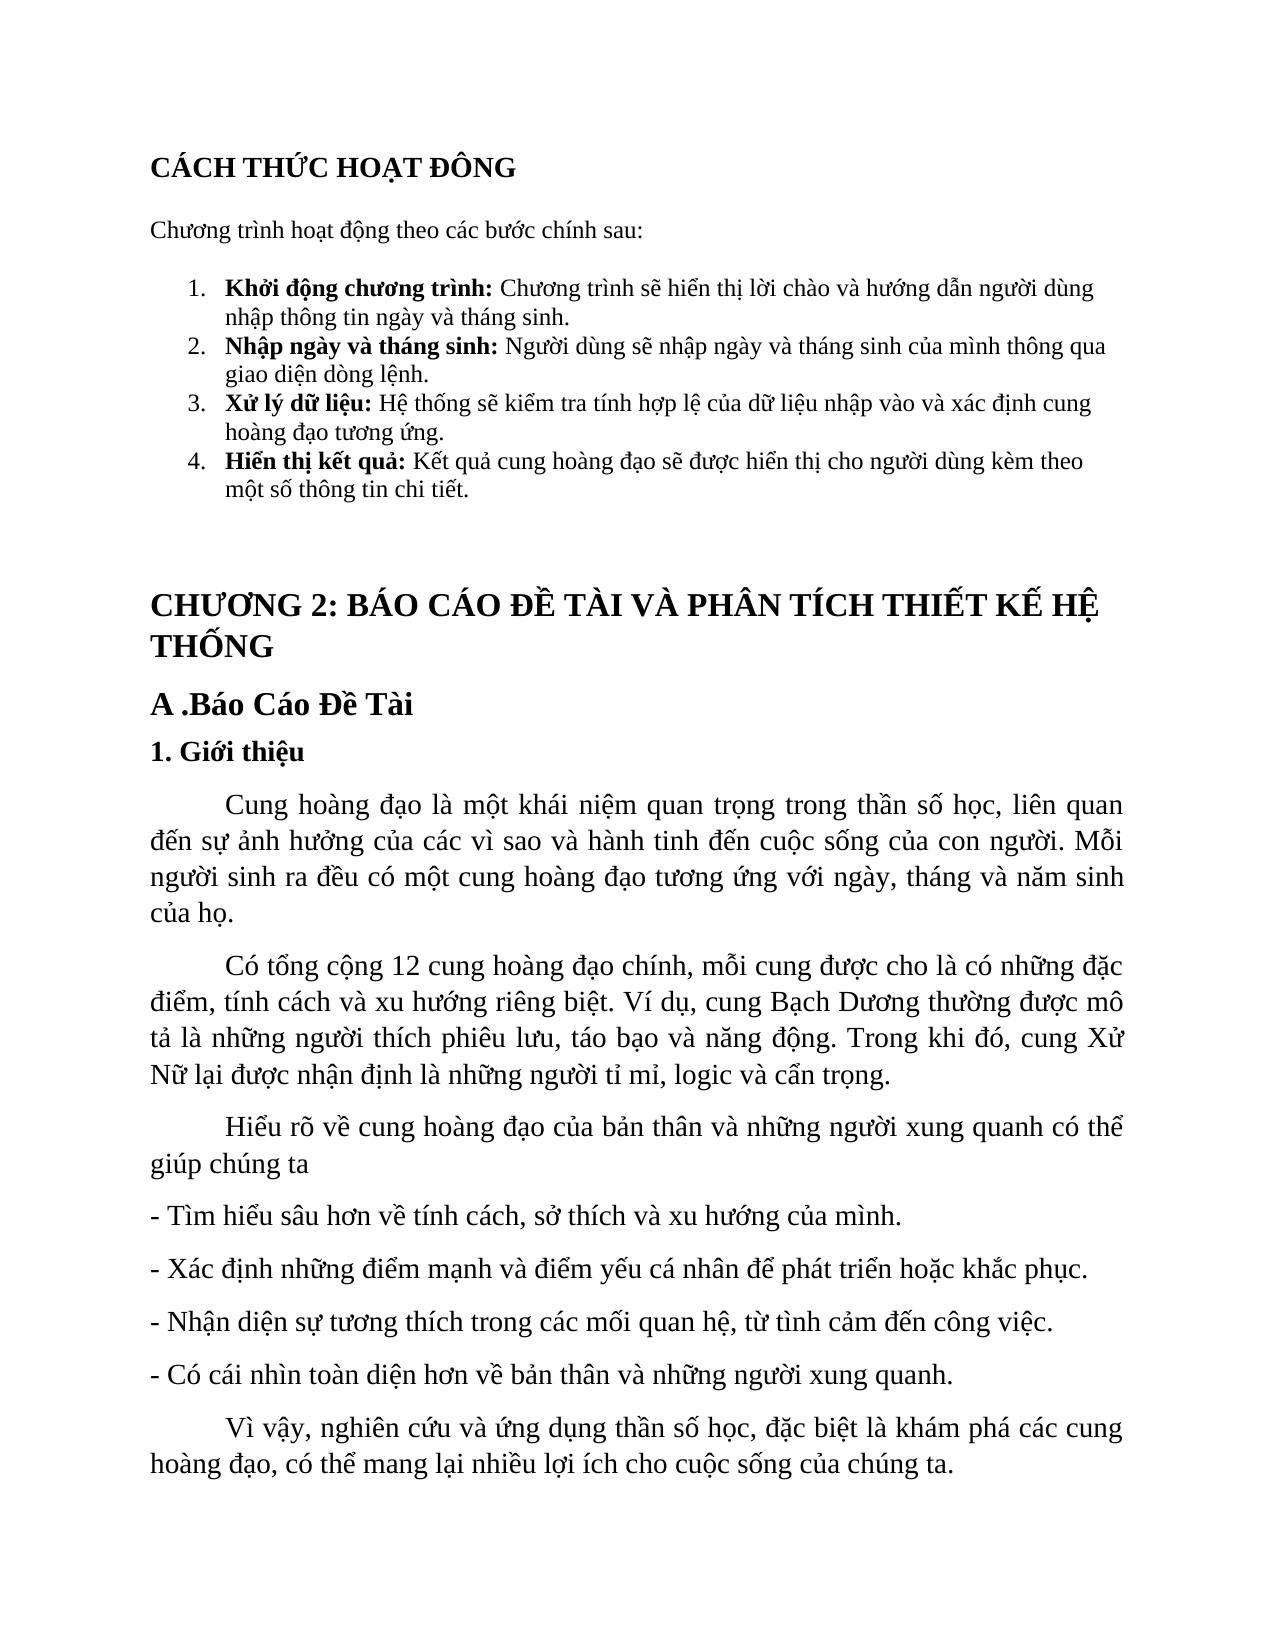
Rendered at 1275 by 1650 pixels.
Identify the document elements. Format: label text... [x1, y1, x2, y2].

text 1. Giới thiệu [150, 734, 1125, 768]
subtitle CÁCH THỨC HOẠT ĐÔNG [150, 150, 1125, 183]
text Có tổng cộng 12 cung hoàng đạo chính, mỗi cung được cho là có những đặc điểm, tính cách và xu hướng riêng biệt. Ví dụ, cung Bạch Dương thường được mô tả là những người thích phiêu lưu, táo bạo và năng động. Trong khi đó, cung Xử Nữ lại được nhận định là những người tỉ mỉ, logic và cẩn trọng. [150, 948, 1125, 1090]
text Hiểu rõ về cung hoàng đạo của bản thân và những người xung quanh có thể giúp chúng ta [150, 1109, 1125, 1179]
text Cung hoàng đạo là một khái niệm quan trọng trong thần số học, liên quan đến sự ảnh hưởng của các vì sao và hành tinh đến cuộc sống của con người. Mỗi người sinh ra đều có một cung hoàng đạo tương ứng với ngày, tháng và năm sinh của họ. [150, 787, 1125, 929]
list Hiển thị kết quả: Kết quả cung hoàng đạo sẽ được hiển thị cho người dùng kèm theo một số thông tin chi tiết. [187, 446, 1125, 503]
text - Nhận diện sự tương thích trong các mối quan hệ, từ tình cảm đến công việc. [150, 1304, 1125, 1338]
text - Tìm hiểu sâu hơn về tính cách, sở thích và xu hướng của mình. [150, 1198, 1125, 1232]
list Nhập ngày và tháng sinh: Người dùng sẽ nhập ngày và tháng sinh của mình thông qua giao diện dòng lệnh. [187, 331, 1125, 388]
subtitle CHƯƠNG 2: BÁO CÁO ĐỀ TÀI VÀ PHÂN TÍCH THIẾT KẾ HỆ THỐNG [150, 585, 1125, 665]
text Chương trình hoạt động theo các bước chính sau: [150, 215, 1125, 244]
text - Có cái nhìn toàn diện hơn về bản thân và những người xung quanh. [150, 1357, 1125, 1391]
text - Xác định những điểm mạnh và điểm yếu cá nhân để phát triển hoặc khắc phục. [150, 1251, 1125, 1285]
text Vì vậy, nghiên cứu và ứng dụng thần số học, đặc biệt là khám phá các cung hoàng đạo, có thể mang lại nhiều lợi ích cho cuộc sống của chúng ta. [150, 1410, 1125, 1479]
list Khởi động chương trình: Chương trình sẽ hiển thị lời chào và hướng dẫn người dùng nhập thông tin ngày và tháng sinh. [187, 273, 1125, 331]
subtitle A .Báo Cáo Đề Tài [150, 684, 1125, 723]
list Xử lý dữ liệu: Hệ thống sẽ kiểm tra tính hợp lệ của dữ liệu nhập vào và xác định cung hoàng đạo tương ứng. [187, 388, 1125, 446]
